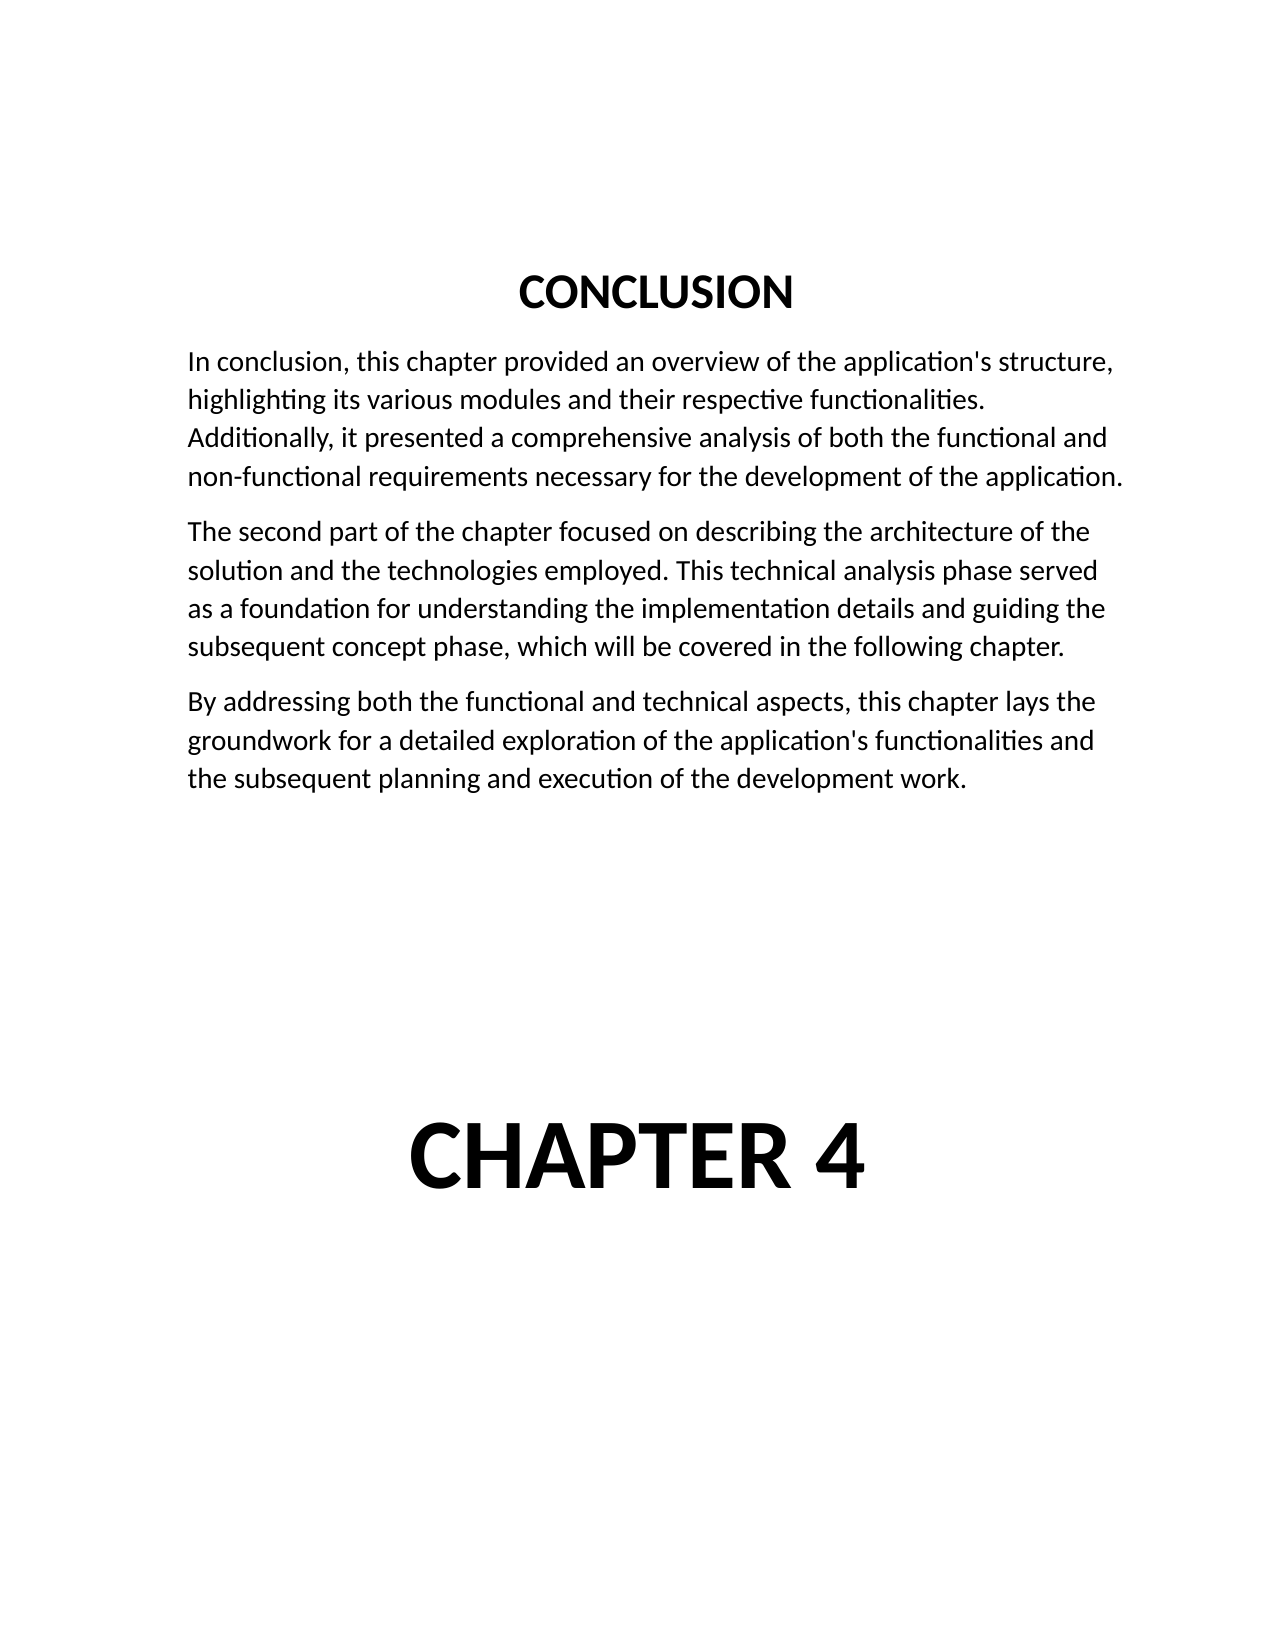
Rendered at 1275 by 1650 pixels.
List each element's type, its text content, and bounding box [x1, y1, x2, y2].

text In conclusion, this chapter provided an overview of the application's structure, highlighting its various modules and their respective functionalities. Additionally, it presented a comprehensive analysis of both the functional and non-functional requirements necessary for the development of the application. [187, 343, 1125, 494]
text CHAPTER 4 [150, 1091, 1125, 1213]
text The second part of the chapter focused on describing the architecture of the solution and the technologies employed. This technical analysis phase served as a foundation for understanding the implementation details and guiding the subsequent concept phase, which will be covered in the following chapter. [187, 513, 1125, 664]
text By addressing both the functional and technical aspects, this chapter lays the groundwork for a detailed exploration of the application's functionalities and the subsequent planning and execution of the development work. [187, 683, 1125, 796]
text CONCLUSION [187, 260, 1125, 321]
